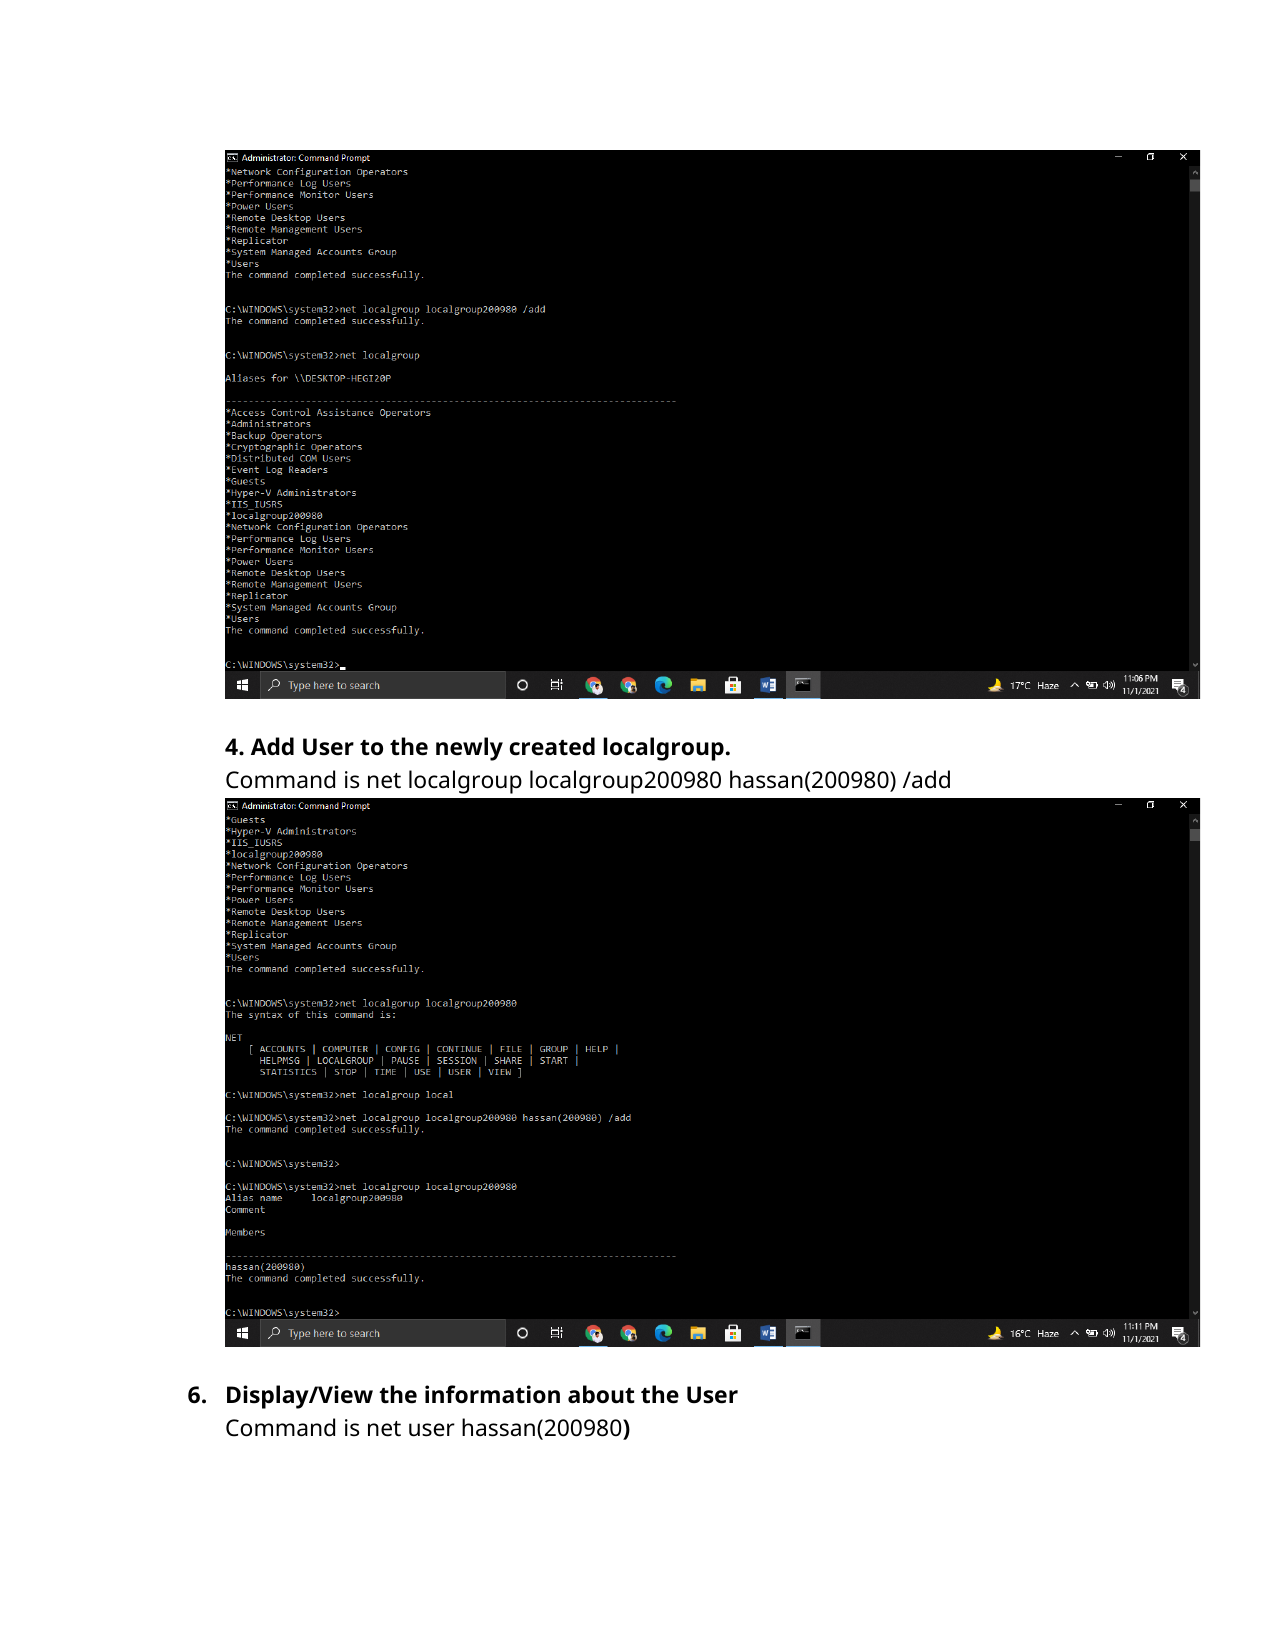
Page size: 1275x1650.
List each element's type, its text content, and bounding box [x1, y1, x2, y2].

list Command is net user hassan(200980) [225, 1412, 1125, 1443]
list 4. Add User to the newly created localgroup. [225, 731, 1125, 762]
list Command is net localgroup localgroup200980 hassan(200980) /add [225, 764, 1125, 796]
picture [225, 798, 1200, 1347]
list Display/View the information about the User [187, 1378, 1125, 1410]
picture [225, 150, 1200, 699]
